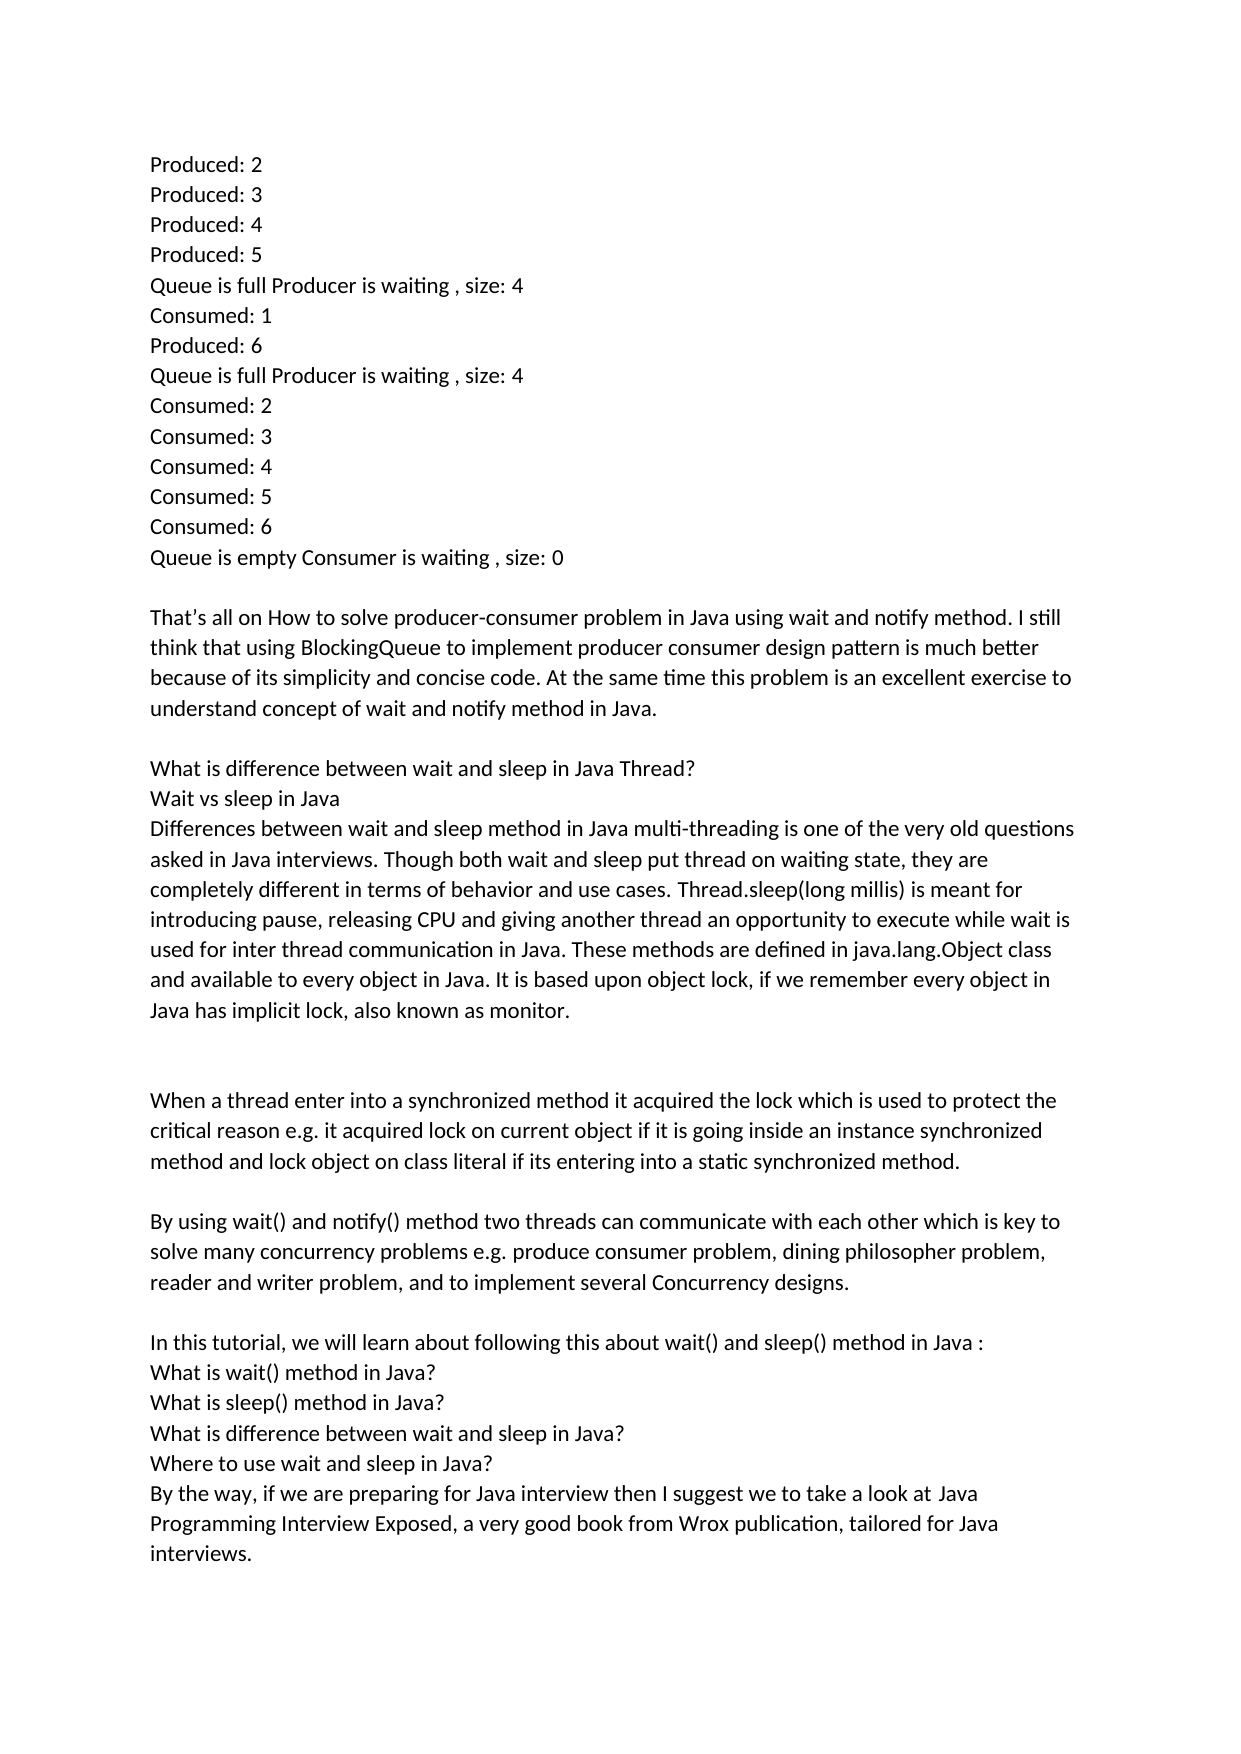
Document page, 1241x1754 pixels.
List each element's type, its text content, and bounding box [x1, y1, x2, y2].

text What is difference between wait and sleep in Java Thread? [150, 724, 1090, 782]
text What is difference between wait and sleep in Java? [150, 1419, 1090, 1447]
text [150, 1479, 1090, 1598]
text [150, 150, 1090, 571]
text Wait vs sleep in Java [150, 784, 1090, 812]
text What is wait() method in Java? [150, 1358, 1090, 1386]
text That’s all on How to solve producer-consumer problem in Java using wait and notify method. I still think that using BlockingQueue to implement producer consumer design pattern is much better because of its simplicity and concise code. At the same time this problem is an excellent exercise to understand concept of wait and notify method in Java. [150, 603, 1090, 722]
text Differences between wait and sleep method in Java multi-threading is one of the very old questions asked in Java interviews. Though both wait and sleep put thread on waiting state, they are completely different in terms of behavior and use cases. Thread.sleep(long millis) is meant for introducing pause, releasing CPU and giving another thread an opportunity to execute while wait is used for inter thread communication in Java. These methods are defined in java.lang.Object class and available to every object in Java. It is based upon object lock, if we remember every object in Java has implicit lock, also known as monitor. When a thread enter into a synchronized method it acquired the lock which is used to protect the critical reason e.g. it acquired lock on current object if it is going inside an instance synchronized method and lock object on class literal if its entering into a static synchronized method. By using wait() and notify() method two threads can communicate with each other which is key to solve many concurrency problems e.g. produce consumer problem, dining philosopher problem, reader and writer problem, and to implement several Concurrency designs. In this tutorial, we will learn about following this about wait() and sleep() method in Java : [150, 814, 1090, 1356]
text Where to use wait and sleep in Java? [150, 1449, 1090, 1477]
text What is sleep() method in Java? [150, 1388, 1090, 1417]
